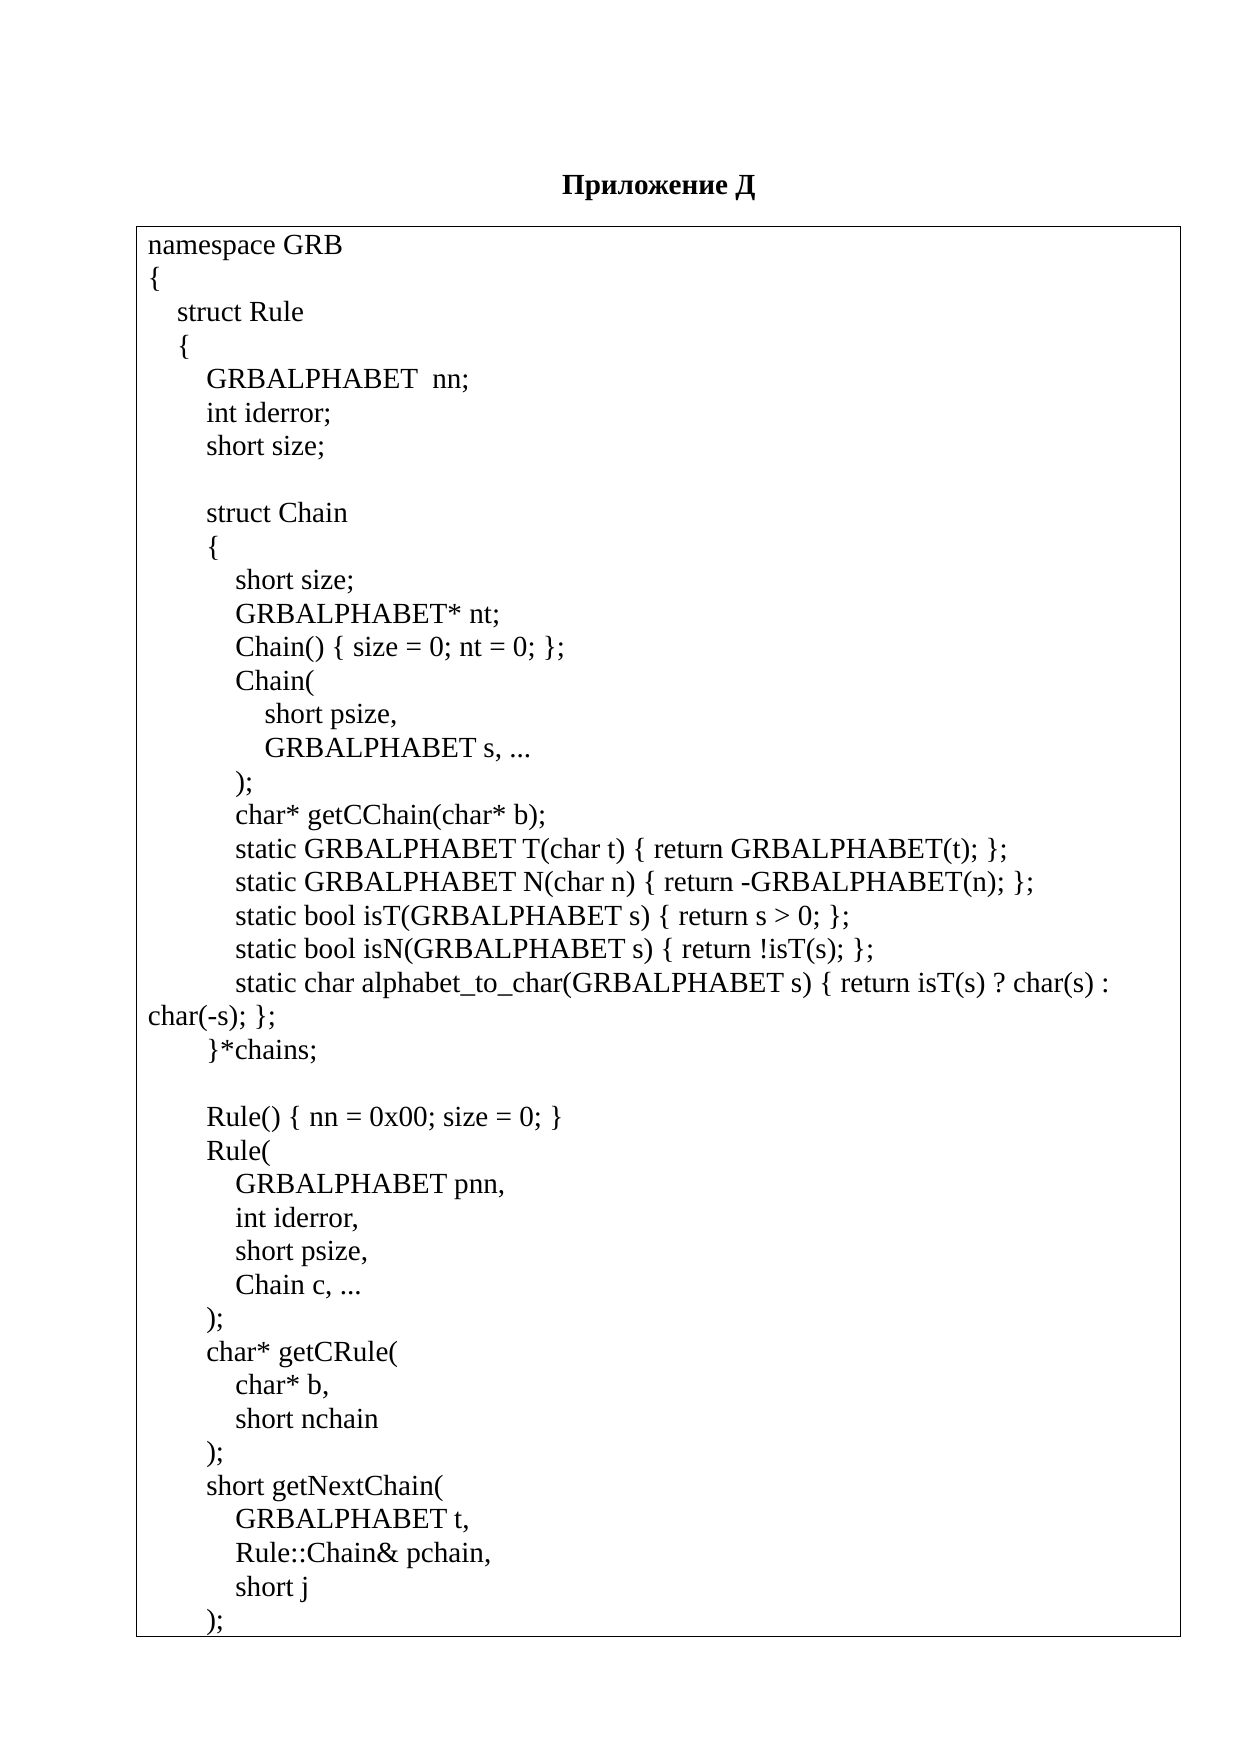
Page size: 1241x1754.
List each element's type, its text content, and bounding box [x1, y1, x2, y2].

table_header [137, 227, 1180, 1636]
text Приложение Д [136, 167, 1181, 201]
